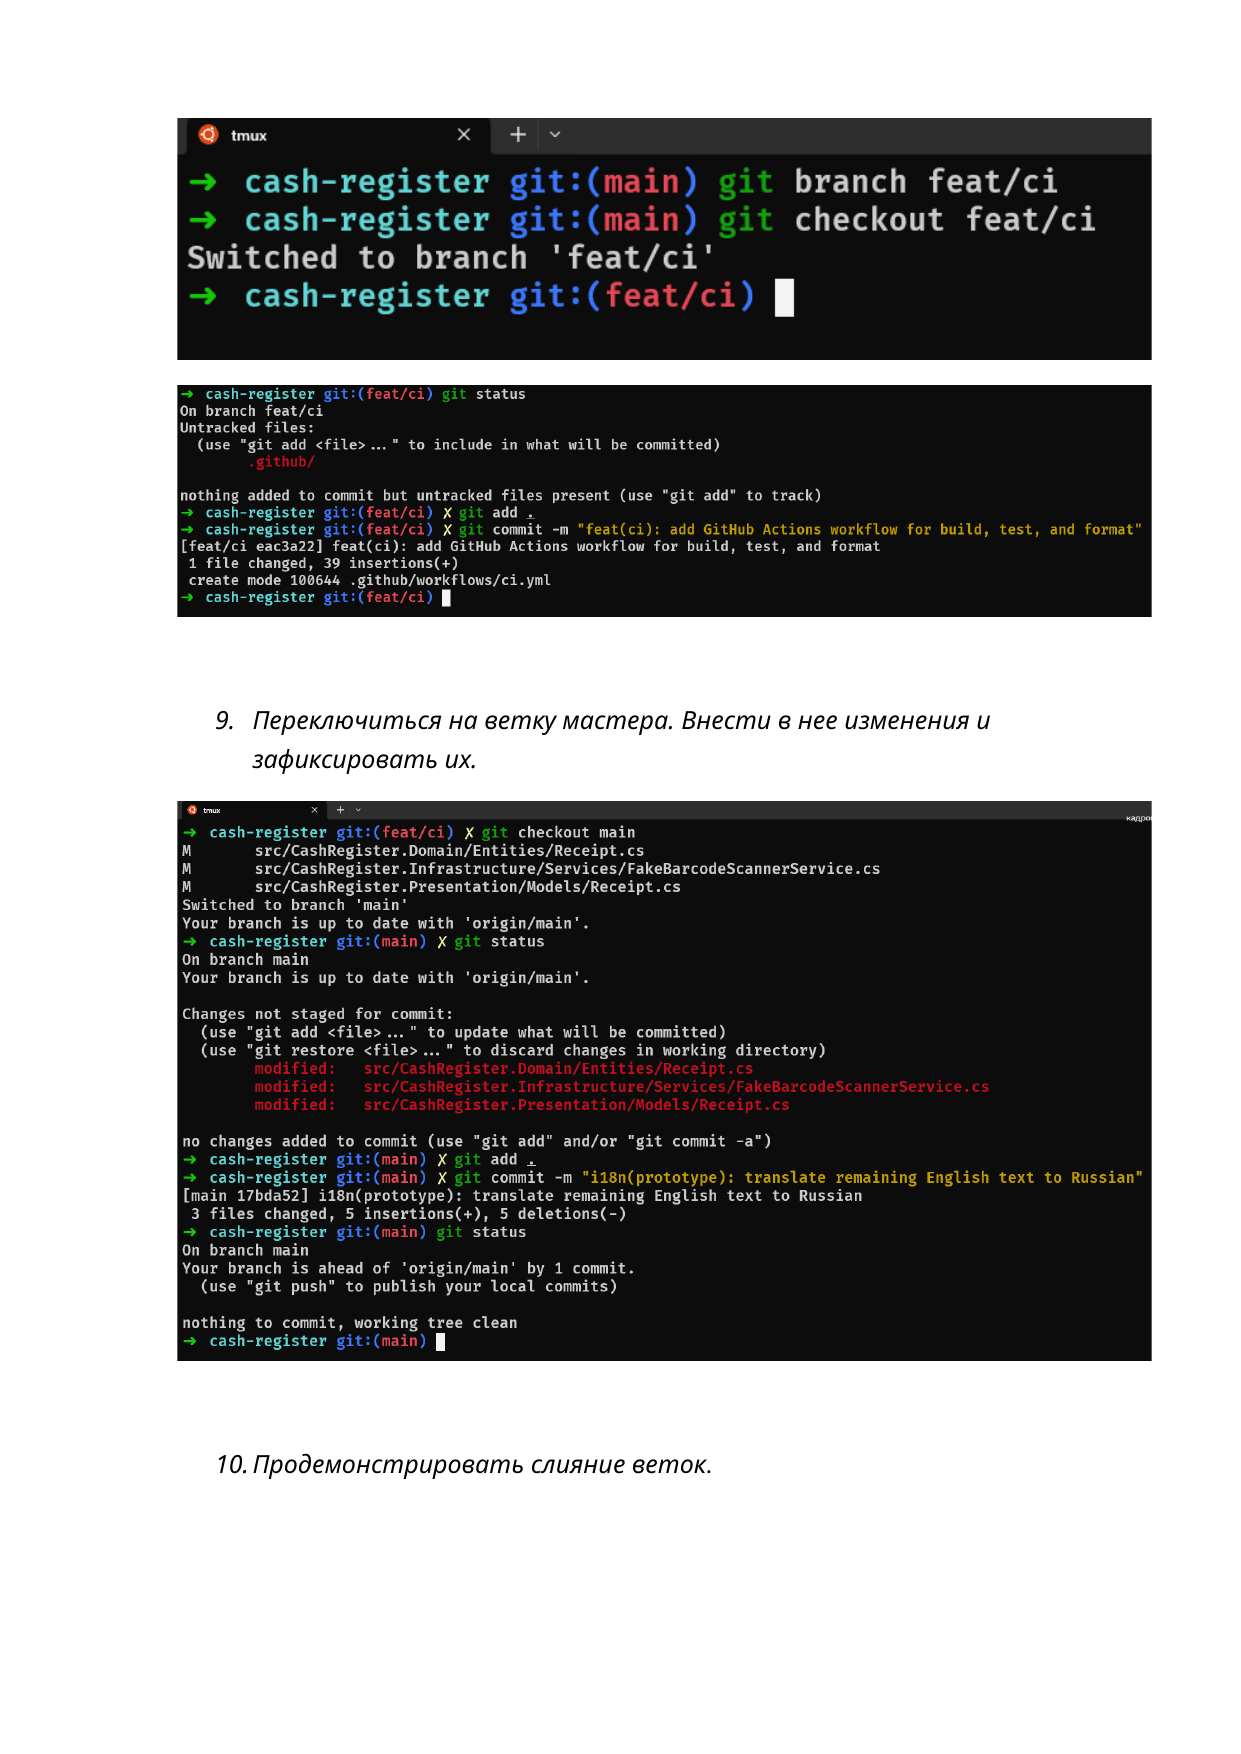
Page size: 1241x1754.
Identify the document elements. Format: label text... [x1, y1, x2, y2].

list Переключиться на ветку мастера. Внести в нее изменения и зафиксировать их. [215, 703, 1152, 776]
picture [177, 801, 1152, 1361]
picture [177, 385, 1152, 617]
list Продемонстрировать слияние веток. [215, 1447, 1152, 1481]
picture [177, 118, 1152, 360]
